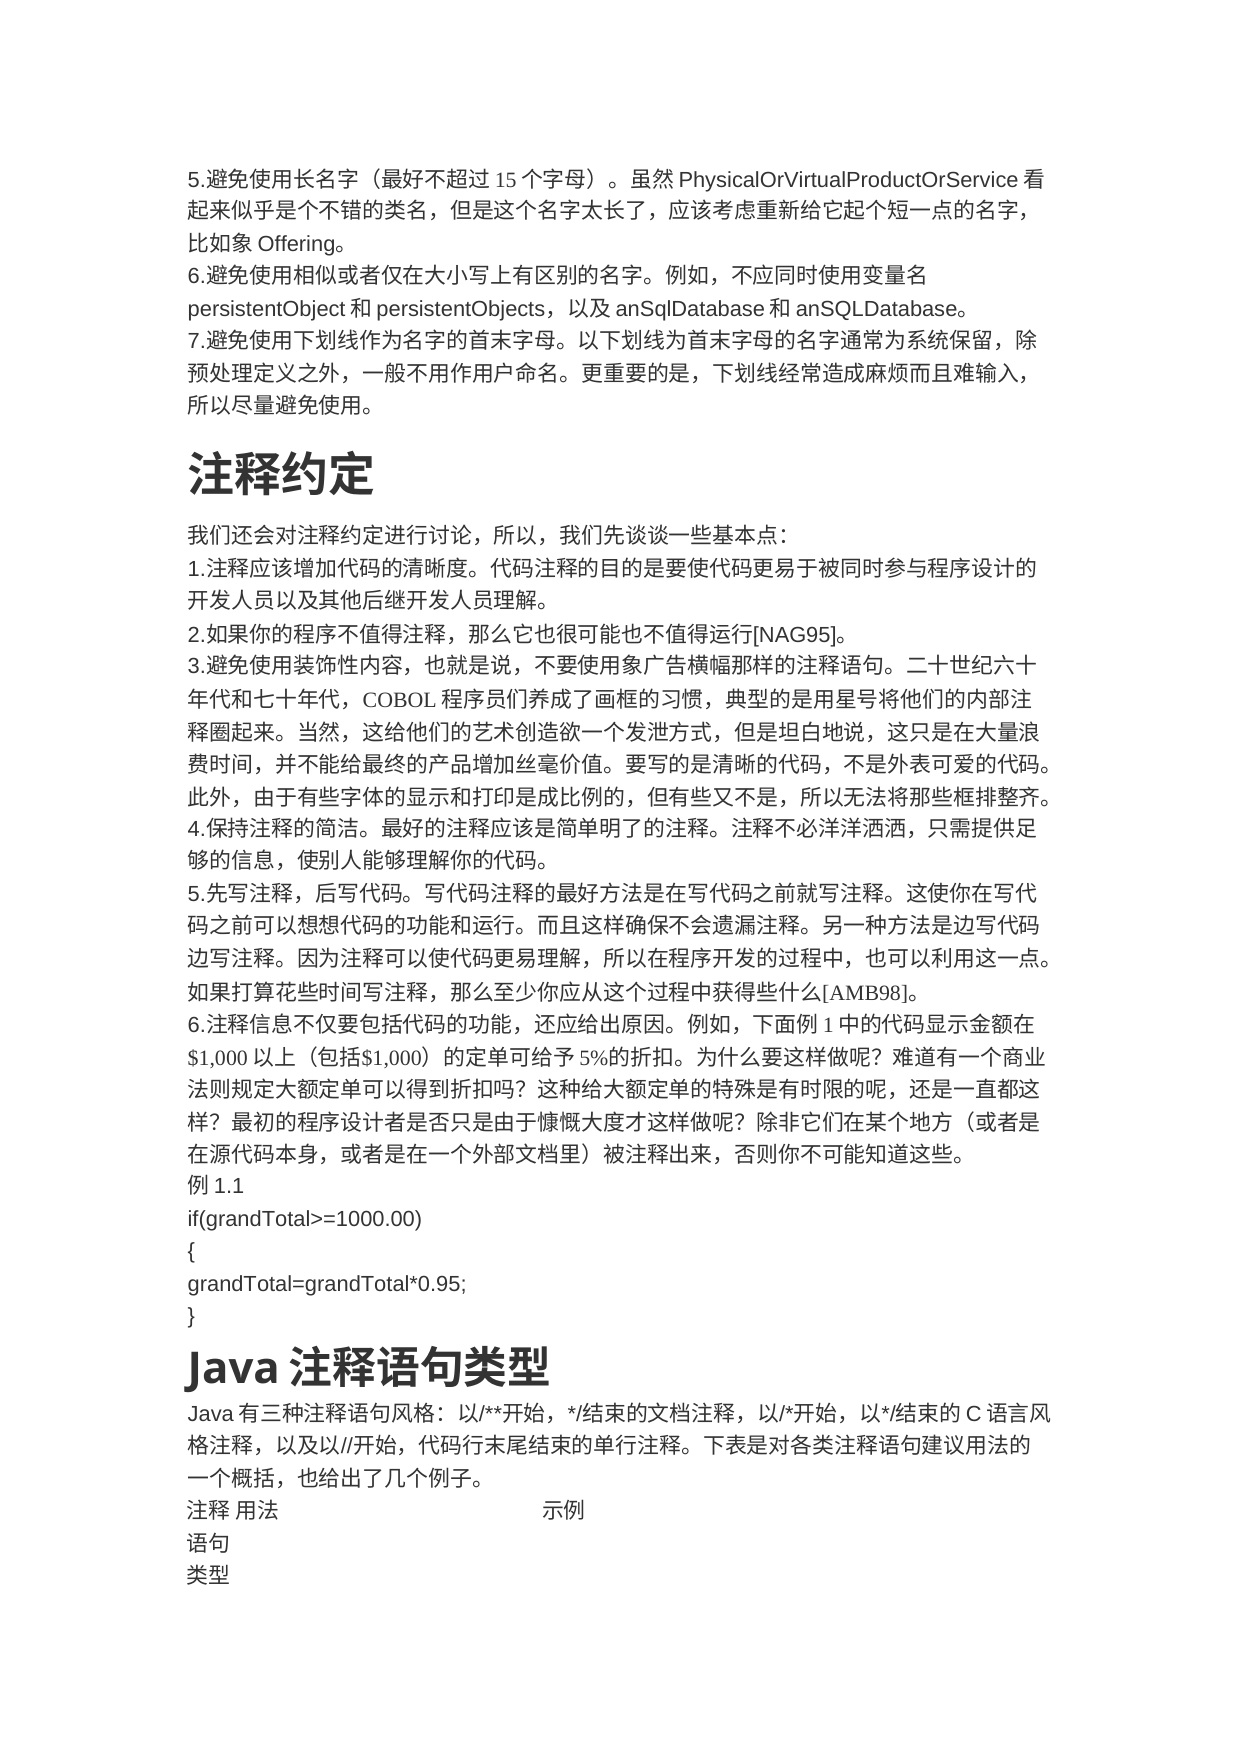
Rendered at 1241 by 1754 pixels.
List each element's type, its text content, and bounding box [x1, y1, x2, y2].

table_header 用法 [235, 1495, 542, 1592]
text { [187, 1234, 1053, 1267]
text } [187, 1299, 1053, 1332]
text 例1.1 [187, 1169, 1053, 1202]
text 4.保持注释的简洁。最好的注释应该是简单明了的注释。注释不必洋洋洒洒，只需提供足够的信息，使别人能够理解你的代码。 [187, 812, 1053, 877]
text 6.避免使用相似或者仅在大小写上有区别的名字。例如，不应同时使用变量名persistentObject和persistentObjects，以及anSqlDatabase和anSQLDatabase。 [187, 259, 1053, 324]
subtitle Java注释语句类型 [187, 1332, 1053, 1397]
subtitle 注释约定 [187, 422, 1053, 519]
text if(grandTotal>=1000.00) [187, 1202, 1053, 1234]
text 3.避免使用装饰性内容，也就是说，不要使用象广告横幅那样的注释语句。二十世纪六十年代和七十年代，COBOL程序员们养成了画框的习惯，典型的是用星号将他们的内部注释圈起来。当然，这给他们的艺术创造欲一个发泄方式，但是坦白地说，这只是在大量浪费时间，并不能给最终的产品增加丝毫价值。要写的是清晰的代码，不是外表可爱的代码。此外，由于有些字体的显示和打印是成比例的，但有些又不是，所以无法将那些框排整齐。 [187, 649, 1053, 812]
text 5.避免使用长名字（最好不超过15个字母）。虽然PhysicalOrVirtualProductOrService看起来似乎是个不错的类名，但是这个名字太长了，应该考虑重新给它起个短一点的名字，比如象Offering。 [187, 162, 1053, 259]
text 6.注释信息不仅要包括代码的功能，还应给出原因。例如，下面例1中的代码显示金额在$1,000以上（包括$1,000）的定单可给予5%的折扣。为什么要这样做呢？难道有一个商业法则规定大额定单可以得到折扣吗？这种给大额定单的特殊是有时限的呢，还是一直都这样？最初的程序设计者是否只是由于慷慨大度才这样做呢？除非它们在某个地方（或者是在源代码本身，或者是在一个外部文档里）被注释出来，否则你不可能知道这些。 [187, 1007, 1053, 1169]
text 7.避免使用下划线作为名字的首末字母。以下划线为首末字母的名字通常为系统保留，除预处理定义之外，一般不用作用户命名。更重要的是，下划线经常造成麻烦而且难输入，所以尽量避免使用。 [187, 324, 1053, 422]
text 2.如果你的程序不值得注释，那么它也很可能也不值得运行[NAG95]。 [187, 617, 1053, 649]
text grandTotal=grandTotal*0.95; [187, 1267, 1053, 1299]
text 5.先写注释，后写代码。写代码注释的最好方法是在写代码之前就写注释。这使你在写代码之前可以想想代码的功能和运行。而且这样确保不会遗漏注释。另一种方法是边写代码边写注释。因为注释可以使代码更易理解，所以在程序开发的过程中，也可以利用这一点。如果打算花些时间写注释，那么至少你应从这个过程中获得些什么[AMB98]。 [187, 877, 1053, 1007]
text 1.注释应该增加代码的清晰度。代码注释的目的是要使代码更易于被同时参与程序设计的开发人员以及其他后继开发人员理解。 [187, 552, 1053, 617]
text Java有三种注释语句风格：以/**开始，*/结束的文档注释，以/*开始，以*/结束的C语言风格注释，以及以//开始，代码行末尾结束的单行注释。下表是对各类注释语句建议用法的一个概括，也给出了几个例子。 [187, 1397, 1053, 1494]
text 我们还会对注释约定进行讨论，所以，我们先谈谈一些基本点： [187, 519, 1053, 552]
table_header 示例 [542, 1495, 1057, 1592]
table_header 注释语句类型 [186, 1495, 235, 1592]
